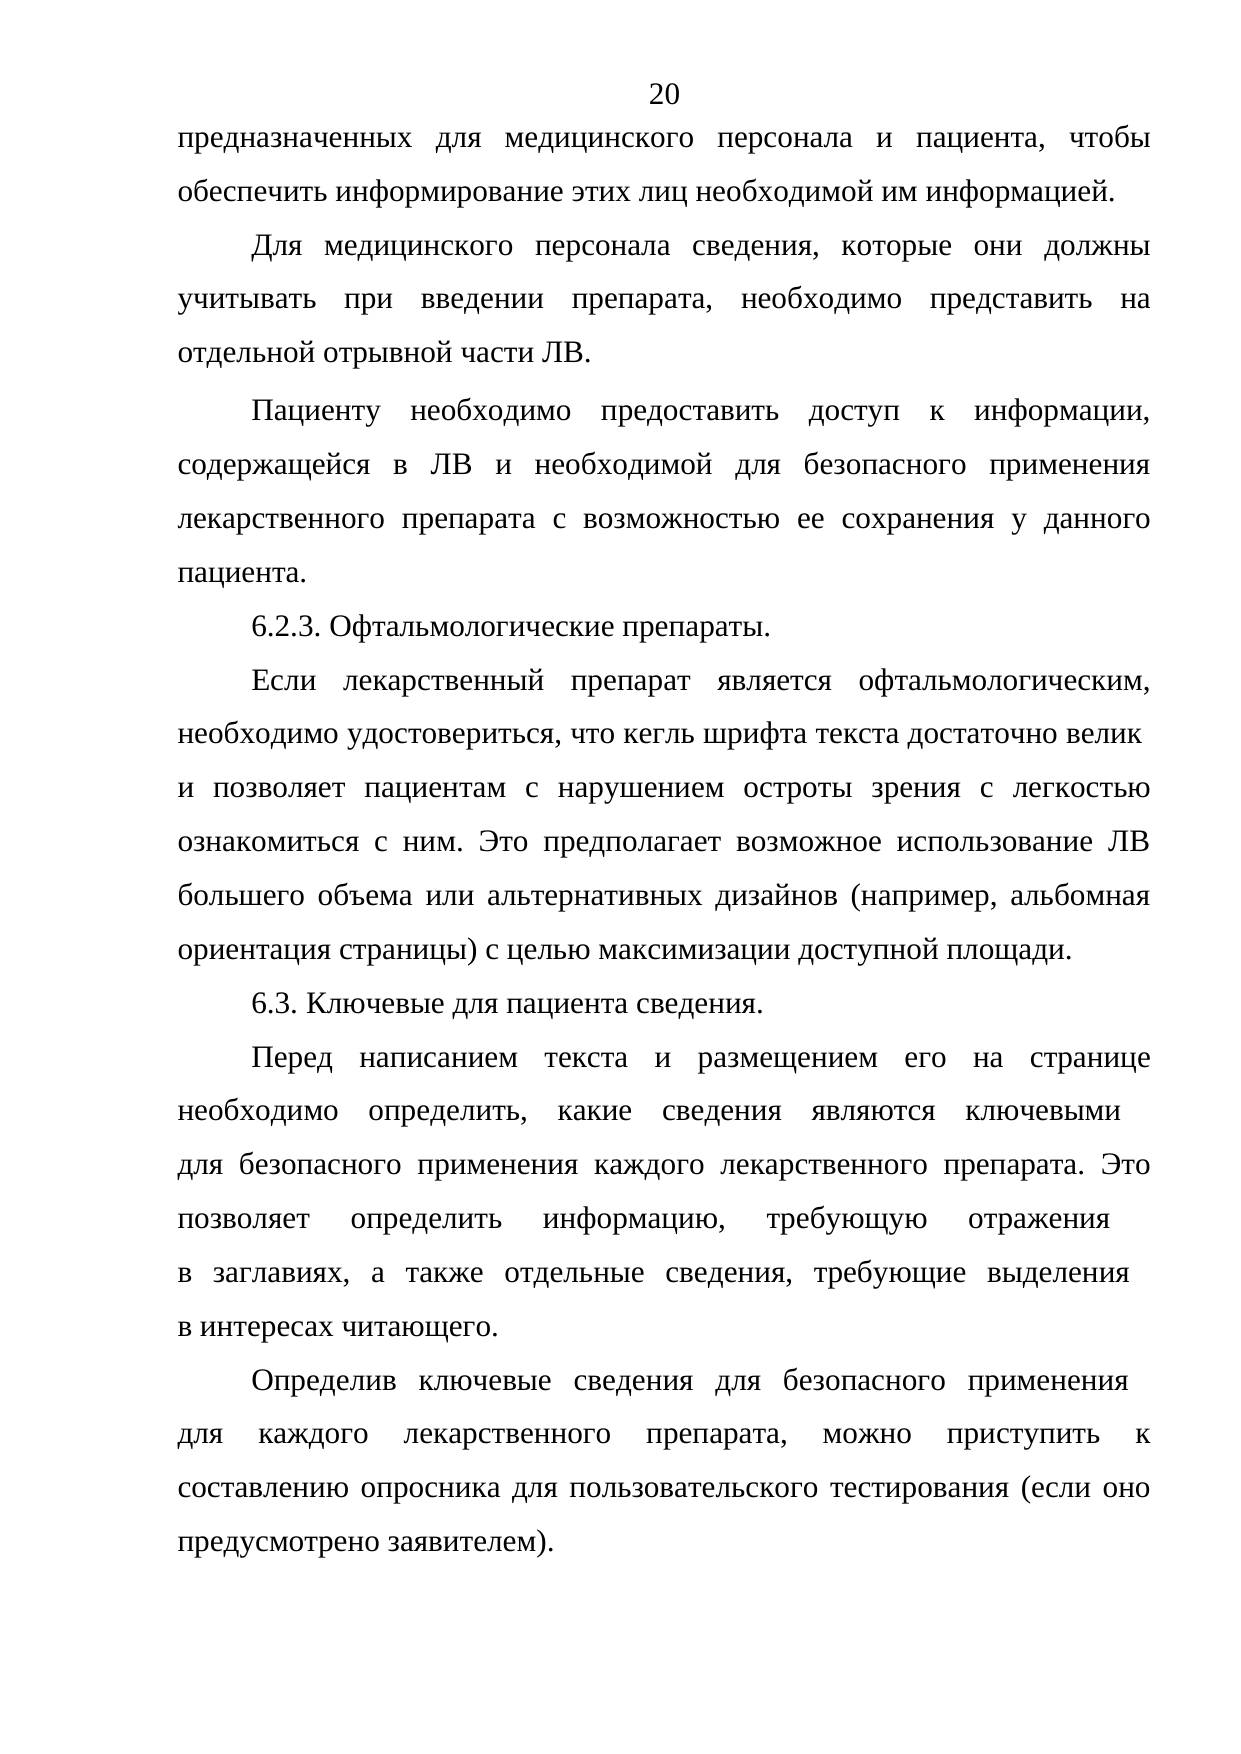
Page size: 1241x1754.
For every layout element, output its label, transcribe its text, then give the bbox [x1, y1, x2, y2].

text Для медицинского персонала сведения, которые они должны учитывать при введении препарата, необходимо представить на отдельной отрывной части ЛВ. [177, 226, 1152, 369]
text Определив ключевые сведения для безопасного применения для каждого лекарственного препарата, можно приступить к составлению опросника для пользовательского тестирования (если оно предусмотрено заявителем). [177, 1361, 1152, 1558]
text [177, 118, 1152, 208]
text Пациенту необходимо предоставить доступ к информации, содержащейся в ЛВ и необходимой для безопасного применения лекарственного препарата с возможностью ее сохранения у данного пациента. [177, 392, 1152, 589]
text Перед написанием текста и размещением его на странице необходимо определить, какие сведения являются ключевыми для безопасного применения каждого лекарственного препарата. Это позволяет определить информацию, требующую отражения в заглавиях, а также отдельные сведения, требующие выделения в интересах читающего. [177, 1038, 1152, 1343]
subtitle 6.2.3. Офтальмологические препараты. [177, 607, 1152, 643]
subtitle 6.3. Ключевые для пациента сведения. [177, 984, 1152, 1020]
text Если лекарственный препарат является офтальмологическим, необходимо удостовериться, что кегль шрифта текста достаточно велик и позволяет пациентам с нарушением остроты зрения с легкостью ознакомиться с ним. Это предполагает возможное использование ЛВ большего объема или альтернативных дизайнов (например, альбомная ориентация страницы) с целью максимизации доступной площади. [177, 661, 1152, 966]
